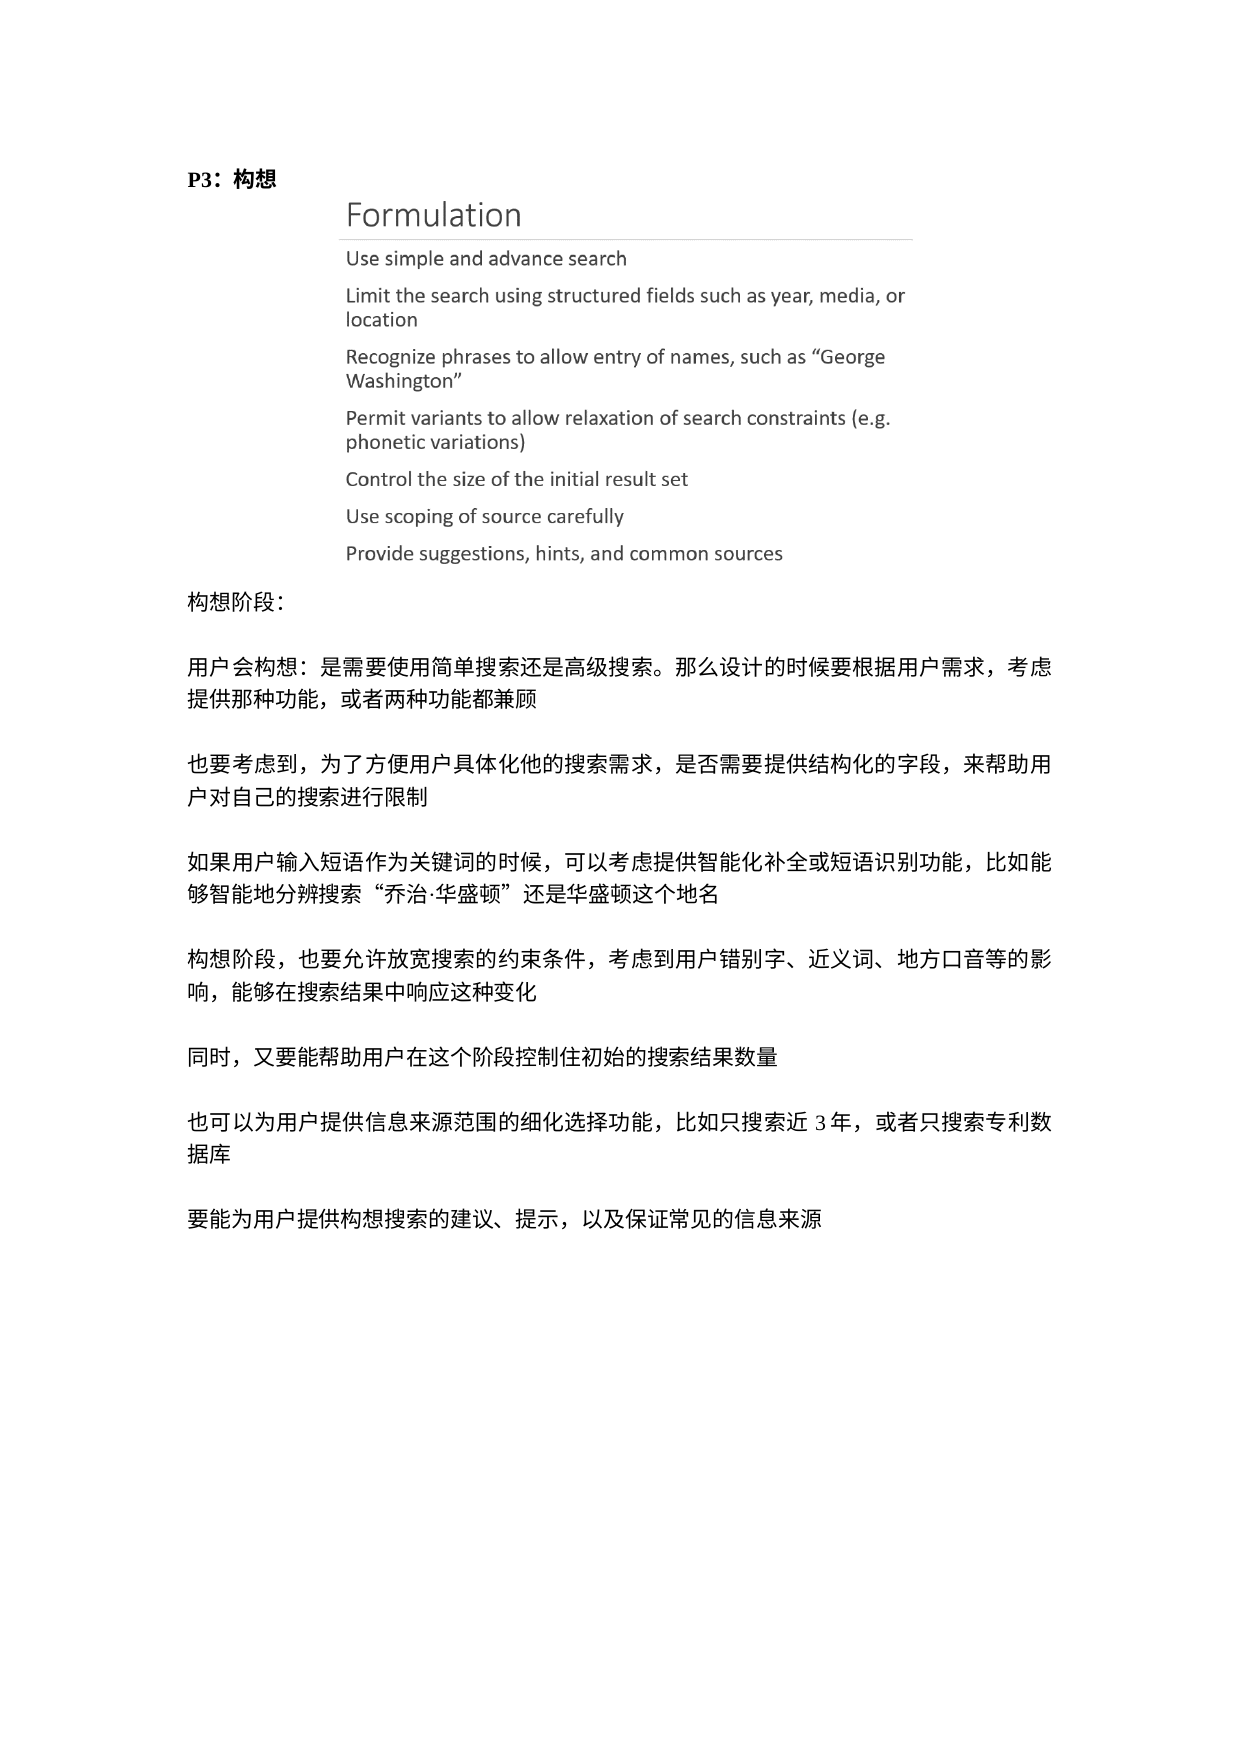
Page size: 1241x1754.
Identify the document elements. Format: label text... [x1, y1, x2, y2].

text 构想阶段： [187, 584, 1053, 617]
text 要能为用户提供构想搜索的建议、提示，以及保证常见的信息来源 [187, 1202, 1053, 1234]
text 也可以为用户提供信息来源范围的细化选择功能，比如只搜索近3年，或者只搜索专利数据库 [187, 1104, 1053, 1169]
text 同时，又要能帮助用户在这个阶段控制住初始的搜索结果数量 [187, 1039, 1053, 1072]
picture [327, 194, 913, 583]
text 用户会构想：是需要使用简单搜索还是高级搜索。那么设计的时候要根据用户需求，考虑提供那种功能，或者两种功能都兼顾 [187, 649, 1053, 714]
text 也要考虑到，为了方便用户具体化他的搜索需求，是否需要提供结构化的字段，来帮助用户对自己的搜索进行限制 [187, 747, 1053, 812]
text 构想阶段，也要允许放宽搜索的约束条件，考虑到用户错别字、近义词、地方口音等的影响，能够在搜索结果中响应这种变化 [187, 942, 1053, 1007]
text 如果用户输入短语作为关键词的时候，可以考虑提供智能化补全或短语识别功能，比如能够智能地分辨搜索“乔治·华盛顿”还是华盛顿这个地名 [187, 844, 1053, 909]
text P3：构想 [187, 162, 1053, 194]
